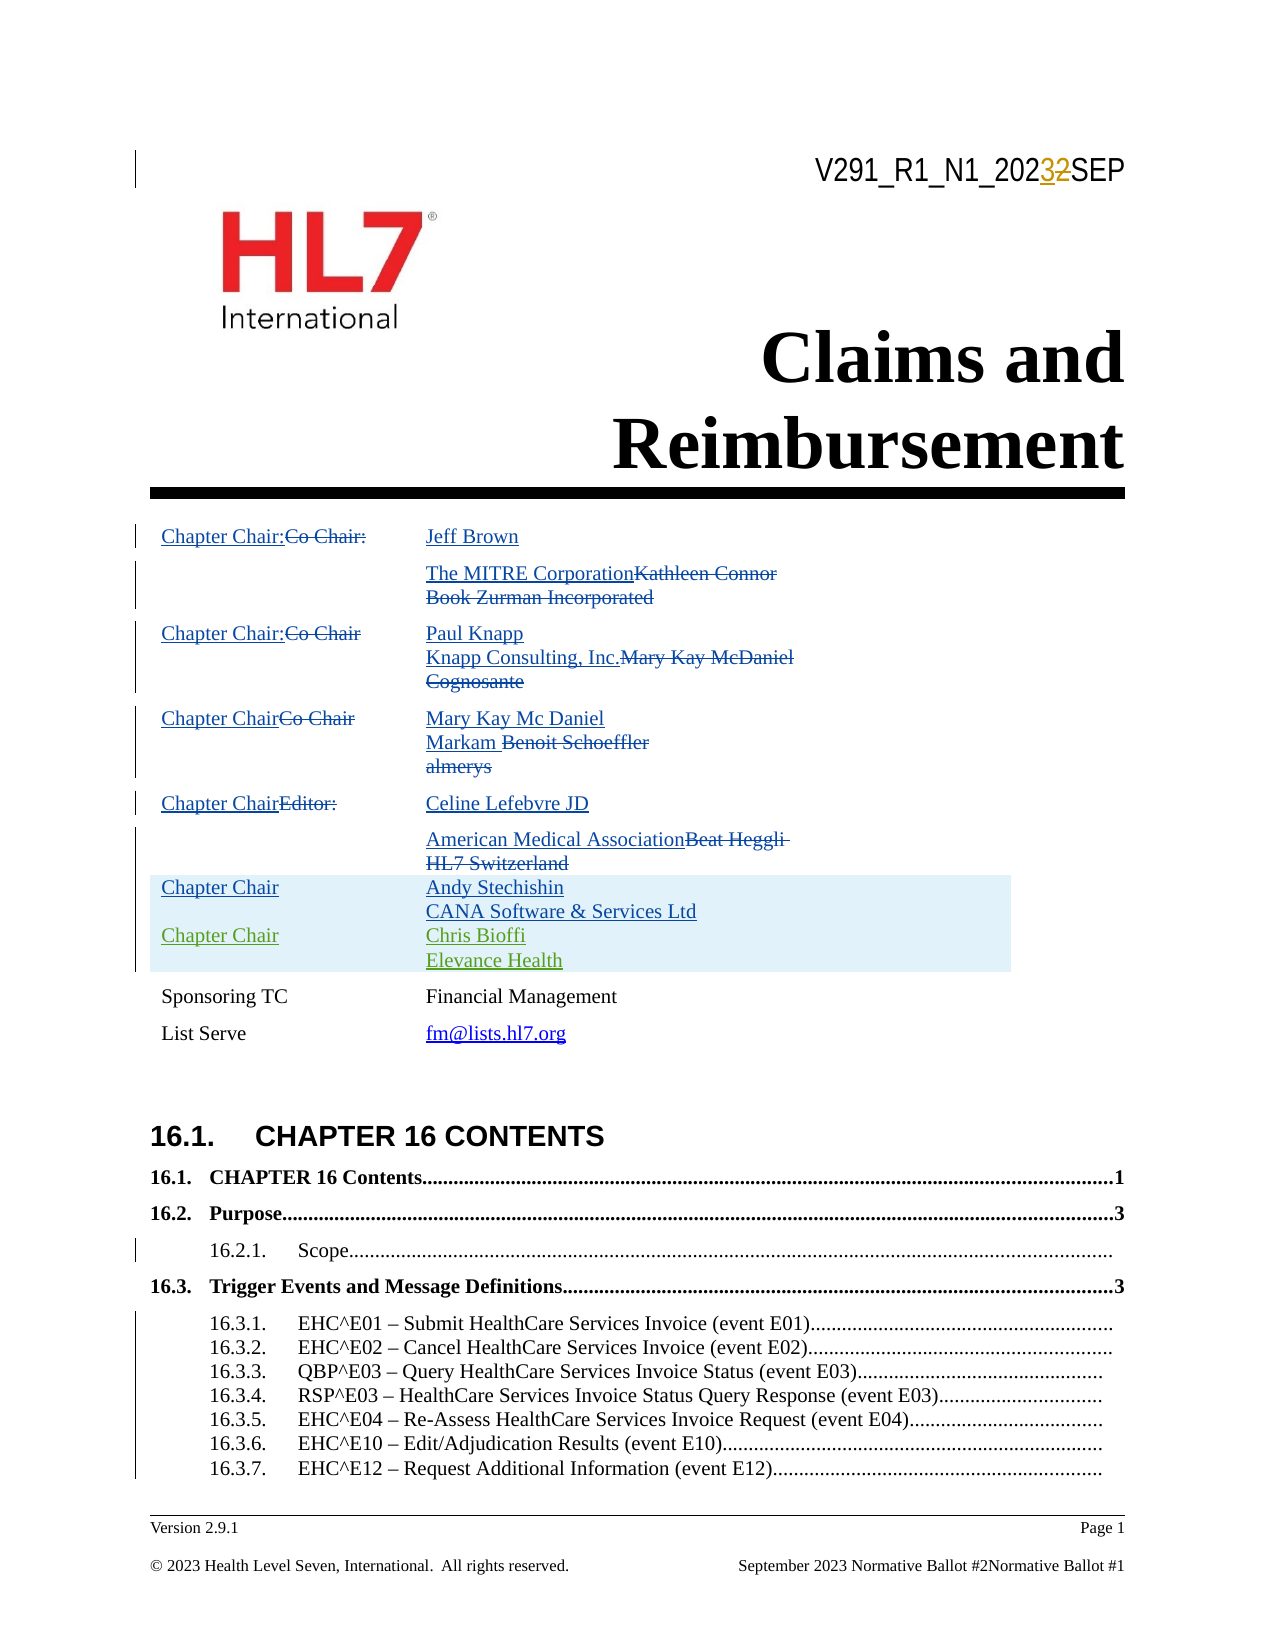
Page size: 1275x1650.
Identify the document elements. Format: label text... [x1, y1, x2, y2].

subtitle CHAPTER 16 Contents [150, 1119, 1125, 1152]
table_cell [150, 778, 414, 875]
table_cell Financial Management [414, 972, 1011, 1008]
table_cell [414, 778, 1011, 875]
table_cell List Serve [150, 1008, 414, 1045]
text 16.1. CHAPTER 16 Contents 1 [150, 1165, 1125, 1189]
table_header [414, 512, 1011, 609]
text V291_R1_N1_202SEP [150, 150, 1125, 188]
text 16.2.1. Scope 3 [209, 1238, 1066, 1262]
table_cell [414, 609, 1011, 693]
text 16.3.2. EHC^E02 – Cancel HealthCare Services Invoice (event E02) 7 [209, 1335, 1066, 1359]
subtitle Claims and Reimbursement [150, 226, 1125, 487]
text 16.3.5. EHC^E04 – Re-Assess HealthCare Services Invoice Request (event E04) 13 [209, 1407, 1066, 1431]
text 16.3.3. QBP^E03 – Query HealthCare Services Invoice Status (event E03) 10 [209, 1359, 1066, 1383]
table_cell fm@lists.hl7.org [414, 1008, 1011, 1045]
text 16.3. Trigger Events and Message Definitions 3 [150, 1274, 1125, 1298]
table_cell [150, 609, 414, 693]
table_cell [414, 694, 1011, 778]
text 16.3.1. EHC^E01 – Submit HealthCare Services Invoice (event E01) 3 [209, 1311, 1066, 1335]
table_cell Sponsoring TC [150, 972, 414, 1008]
text 16.3.4. RSP^E03 – HealthCare Services Invoice Status Query Response (event E03) 12 [209, 1383, 1066, 1407]
picture [172, 151, 488, 390]
text 16.3.7. EHC^E12 – Request Additional Information (event E12) 16 [209, 1455, 1066, 1479]
text 16.3.6. EHC^E10 – Edit/Adjudication Results (event E10) 14 [209, 1431, 1066, 1455]
table_header [150, 512, 414, 609]
text 16.2. Purpose 3 [150, 1201, 1125, 1225]
table_cell [150, 694, 414, 778]
